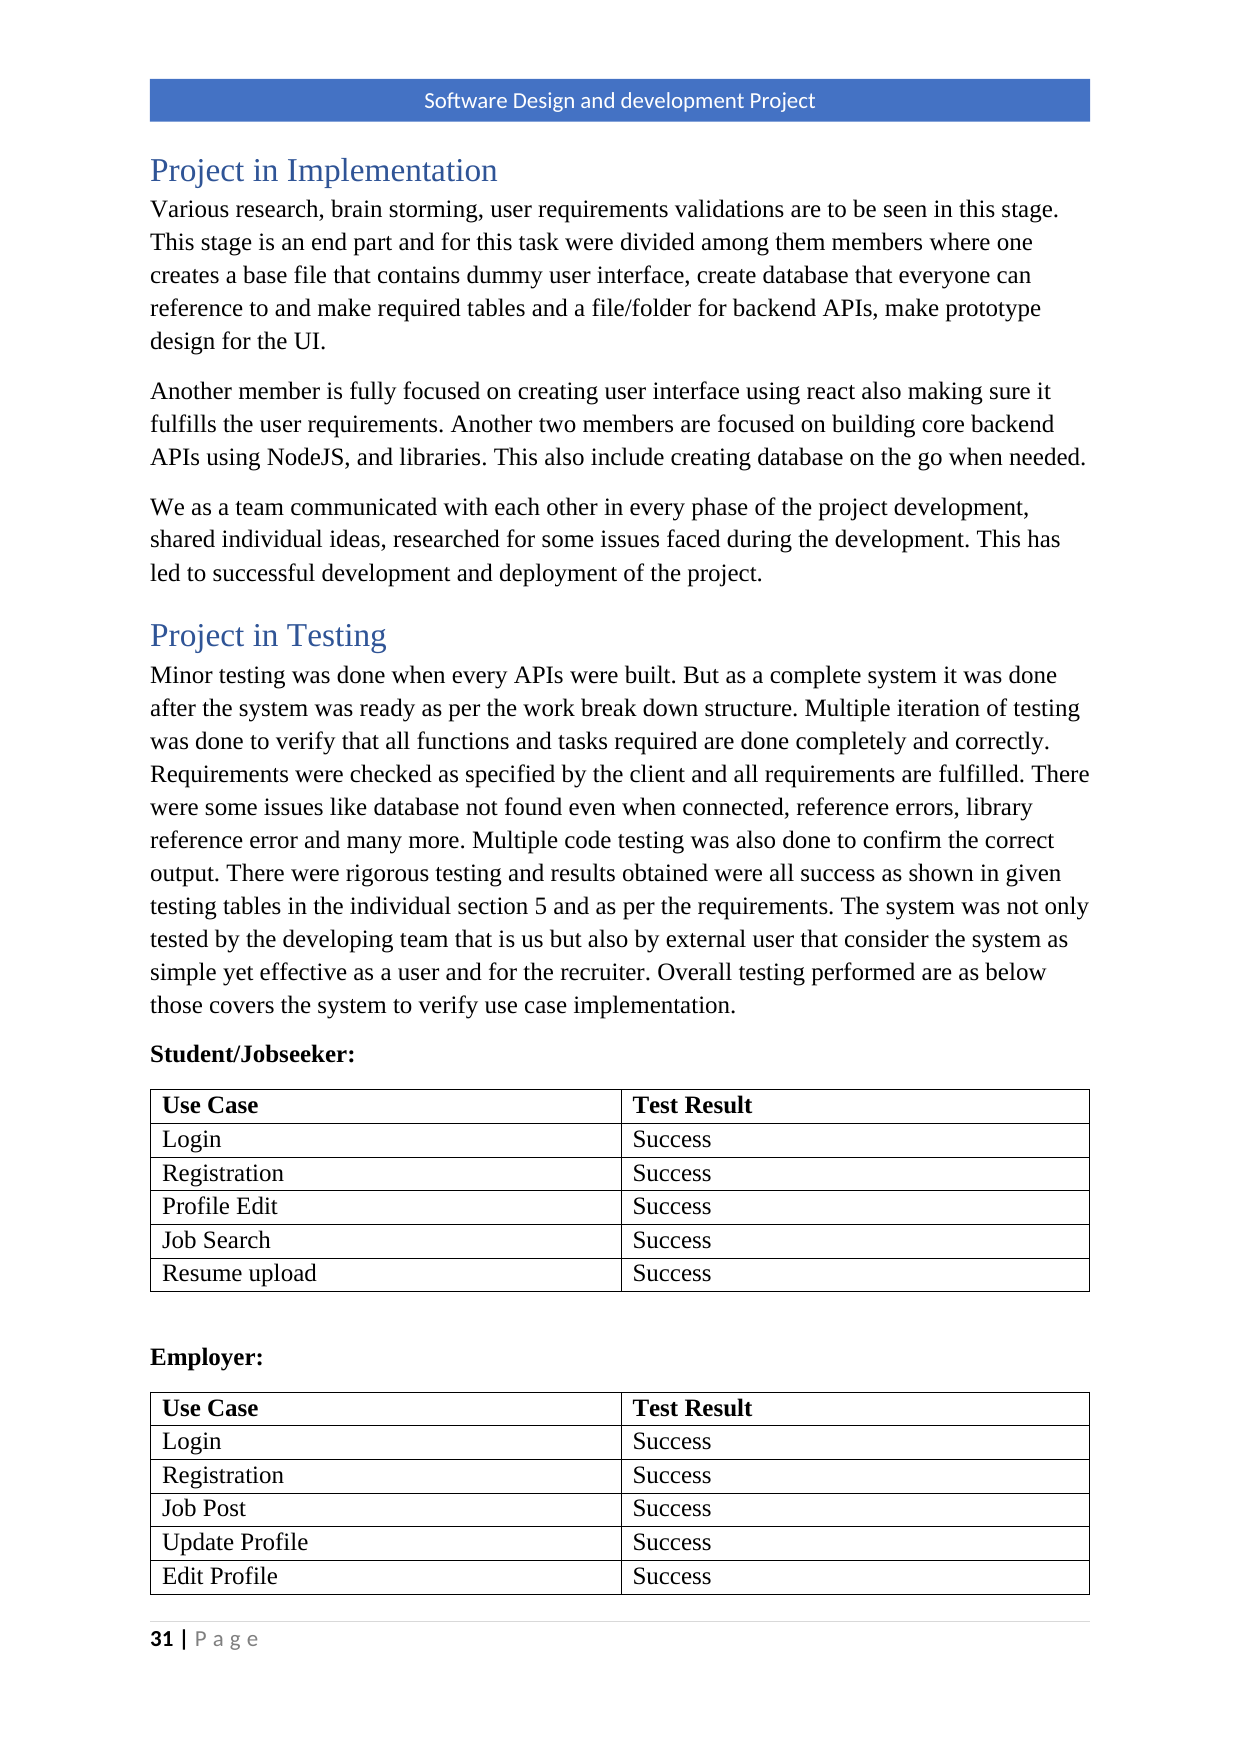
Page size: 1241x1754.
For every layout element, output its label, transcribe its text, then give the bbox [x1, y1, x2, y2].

text Another member is fully focused on creating user interface using react also making sure it fulfills the user requirements. Another two members are focused on building core backend APIs using NodeJS, and libraries. This also include creating database on the go when needed. [150, 376, 1090, 471]
table_cell Success [622, 1426, 1089, 1459]
table_cell Success [622, 1494, 1089, 1526]
subtitle Project in Testing [150, 616, 1090, 654]
table_header Use Case [151, 1090, 621, 1123]
text Student/Jobseeker: [150, 1039, 1090, 1068]
table_header Test Result [622, 1090, 1089, 1123]
table_cell Job Post [151, 1494, 621, 1526]
table_cell Registration [151, 1460, 621, 1492]
table_cell Registration [151, 1158, 621, 1190]
table_cell Login [151, 1124, 621, 1157]
table_cell Profile Edit [151, 1191, 621, 1224]
table_cell Success [622, 1124, 1089, 1157]
table_cell Success [622, 1158, 1089, 1190]
table_cell Edit Profile [151, 1561, 621, 1593]
table_cell Success [622, 1225, 1089, 1257]
table_cell Success [622, 1460, 1089, 1492]
text Minor testing was done when every APIs were built. But as a complete system it was done after the system was ready as per the work break down structure. Multiple iteration of testing was done to verify that all functions and tasks required are done completely and correctly. Requirements were checked as specified by the client and all requirements are fulfilled. There were some issues like database not found even when connected, reference errors, library reference error and many more. Multiple code testing was also done to confirm the correct output. There were rigorous testing and results obtained were all success as shown in given testing tables in the individual section 5 and as per the requirements. The system was not only tested by the developing team that is us but also by external user that consider the system as simple yet effective as a user and for the recruiter. Overall testing performed are as below those covers the system to verify use case implementation. [150, 660, 1090, 1019]
table_cell Resume upload [151, 1259, 621, 1291]
table_cell Job Search [151, 1225, 621, 1257]
table_cell Success [622, 1527, 1089, 1560]
text We as a team communicated with each other in every phase of the project development, shared individual ideas, researched for some issues faced during the development. This has led to successful development and deployment of the project. [150, 492, 1090, 586]
text Employer: [150, 1342, 1090, 1371]
table_cell Update Profile [151, 1527, 621, 1560]
subtitle Project in Implementation [150, 150, 1090, 188]
table_cell Success [622, 1259, 1089, 1291]
table_cell Success [622, 1191, 1089, 1224]
table_cell Login [151, 1426, 621, 1459]
table_header Use Case [151, 1393, 621, 1425]
table_header Test Result [622, 1393, 1089, 1425]
table_cell Success [622, 1561, 1089, 1593]
text Various research, brain storming, user requirements validations are to be seen in this stage. This stage is an end part and for this task were divided among them members where one creates a base file that contains dummy user interface, create database that everyone can reference to and make required tables and a file/folder for backend APIs, make prototype design for the UI. [150, 194, 1090, 355]
